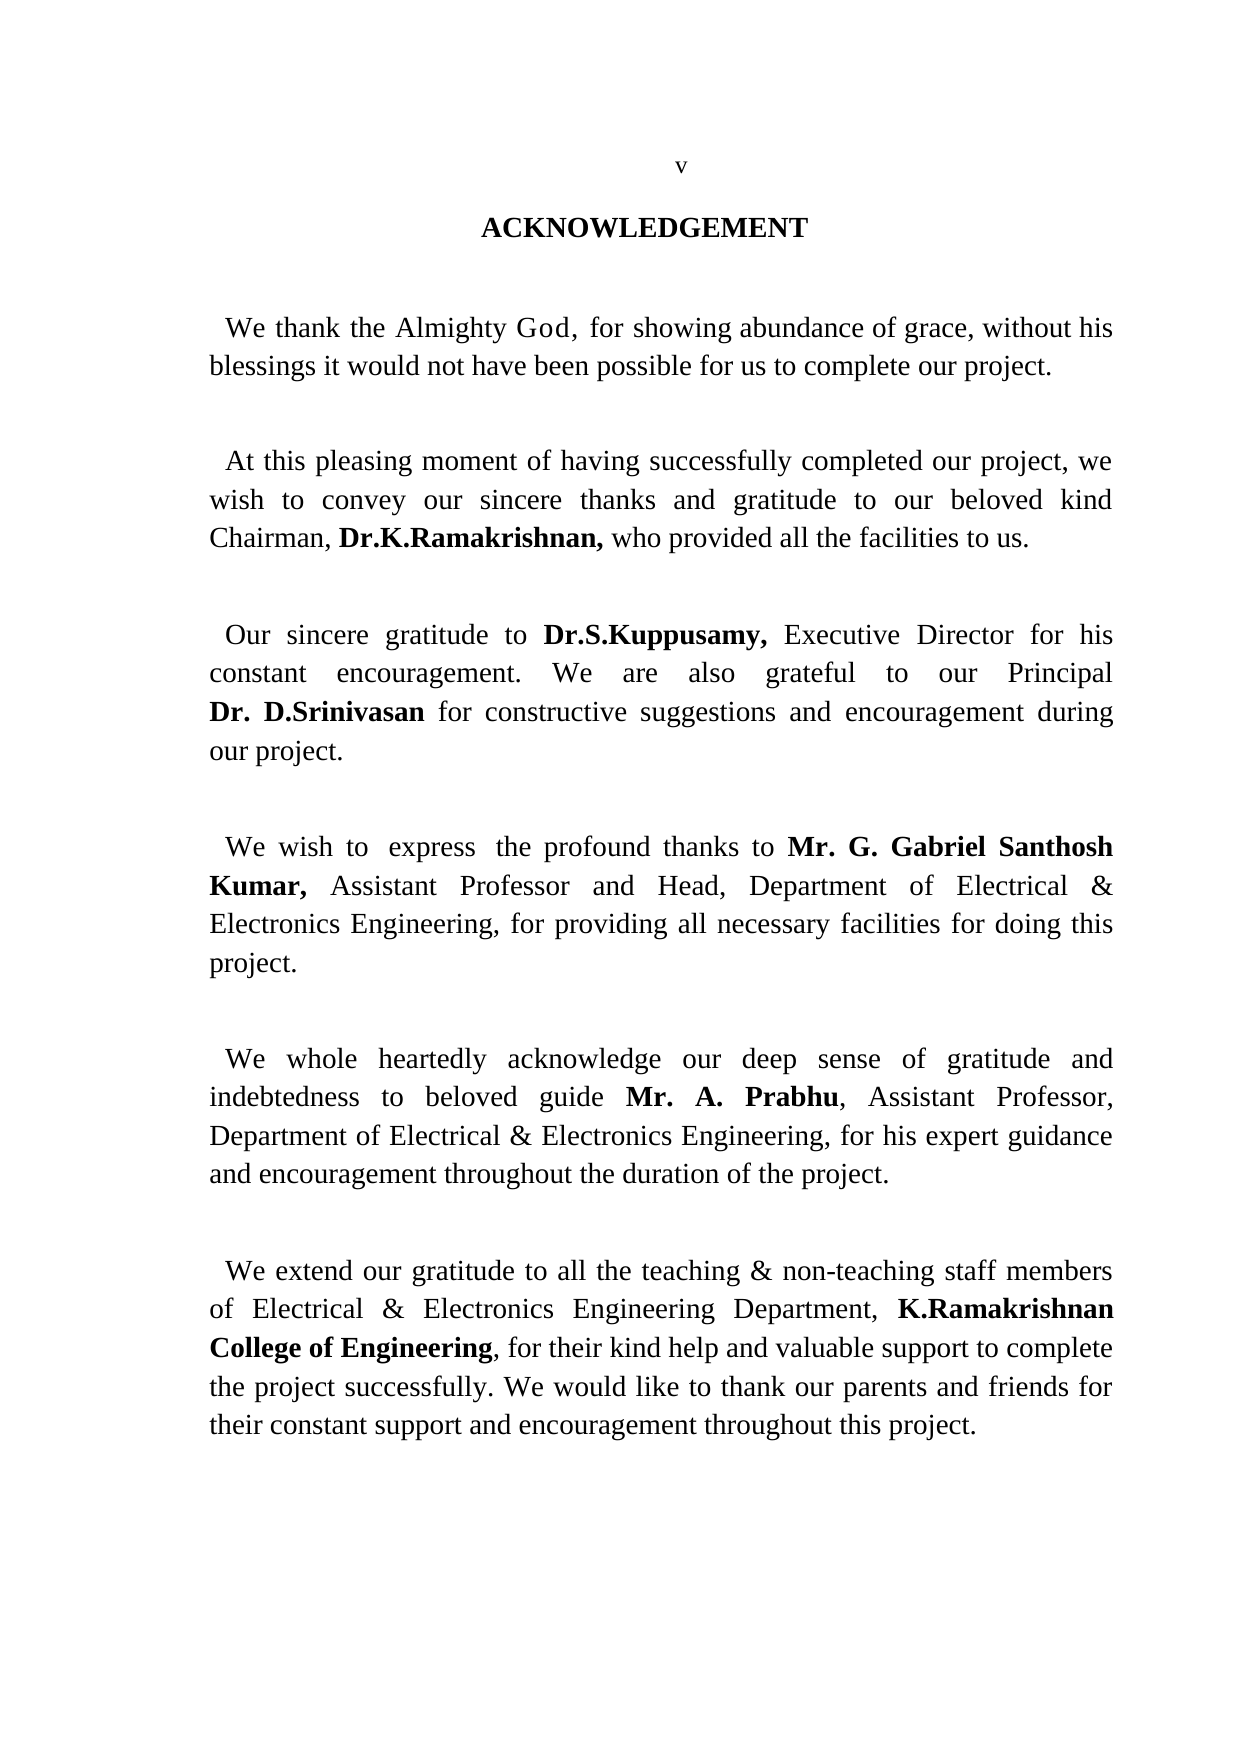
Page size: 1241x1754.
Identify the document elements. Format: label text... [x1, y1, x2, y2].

text We extend our gratitude to all the teaching & non-teaching staff members of Electrical & Electronics Engineering Department, K.Ramakrishnan College of Engineering, for their kind help and valuable support to complete the project successfully. We would like to thank our parents and friends for their constant support and encouragement throughout this project. [209, 1253, 1114, 1441]
text We wish to express the profound thanks to Mr. G. Gabriel Santhosh Kumar, Assistant Professor and Head, Department of Electrical & Electronics Engineering, for providing all necessary facilities for doing this project. [209, 829, 1114, 978]
text At this pleasing moment of having successfully completed our project, we wish to convey our sincere thanks and gratitude to our beloved kind Chairman, Dr.K.Ramakrishnan, who provided all the facilities to us. [209, 443, 1114, 554]
text We thank the Almighty God, for showing abundance of grace, without his blessings it would not have been possible for us to complete our project. [209, 310, 1113, 382]
text Our sincere gratitude to Dr.S.Kuppusamy, Executive Director for his constant encouragement. We are also grateful to our Principal Dr. D.Srinivasan for constructive suggestions and encouragement during our project. [209, 617, 1114, 766]
text v [675, 150, 1137, 179]
text We whole heartedly acknowledge our deep sense of gratitude and indebtedness to beloved guide Mr. A. Prabhu, Assistant Professor, Department of Electrical & Electronics Engineering, for his expert guidance and encouragement throughout the duration of the project. [209, 1041, 1114, 1190]
subtitle ACKNOWLEDGEMENT [347, 210, 942, 243]
